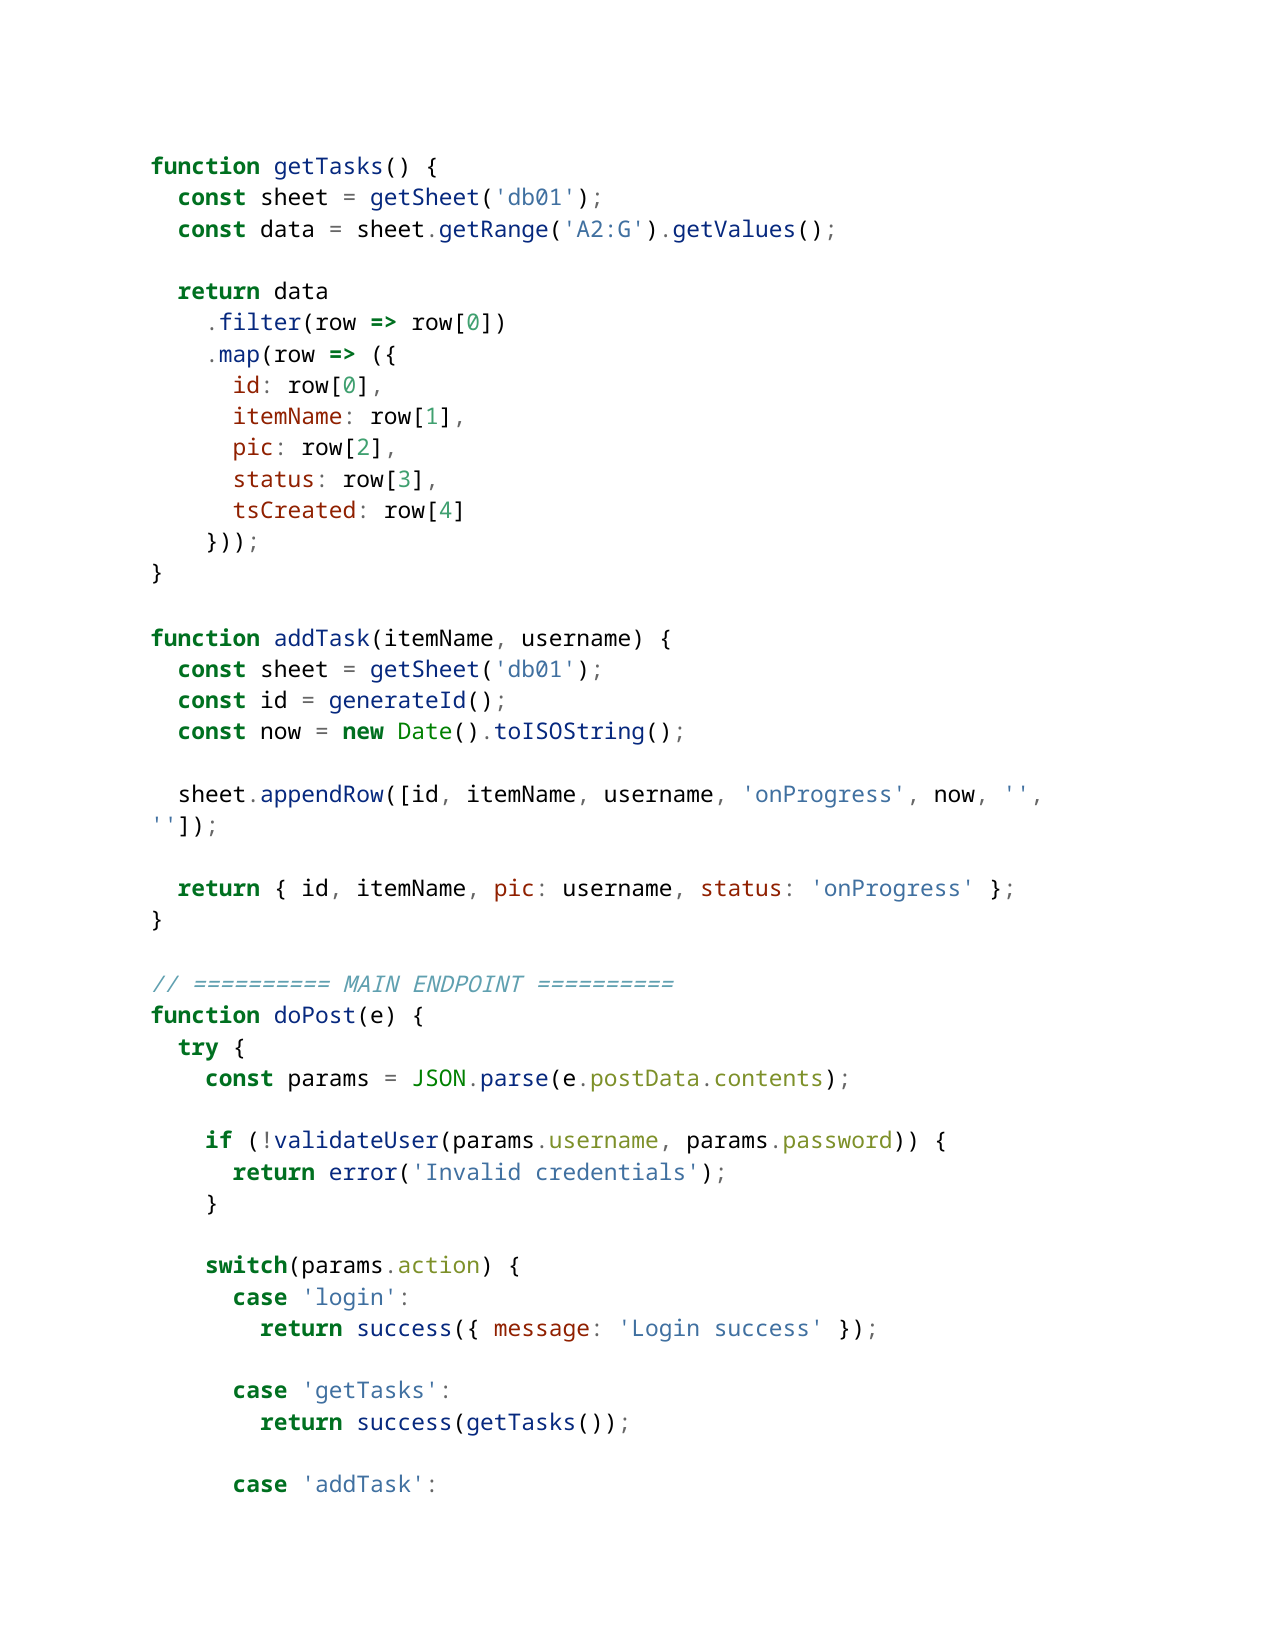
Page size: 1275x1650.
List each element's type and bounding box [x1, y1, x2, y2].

text [150, 150, 1125, 1499]
